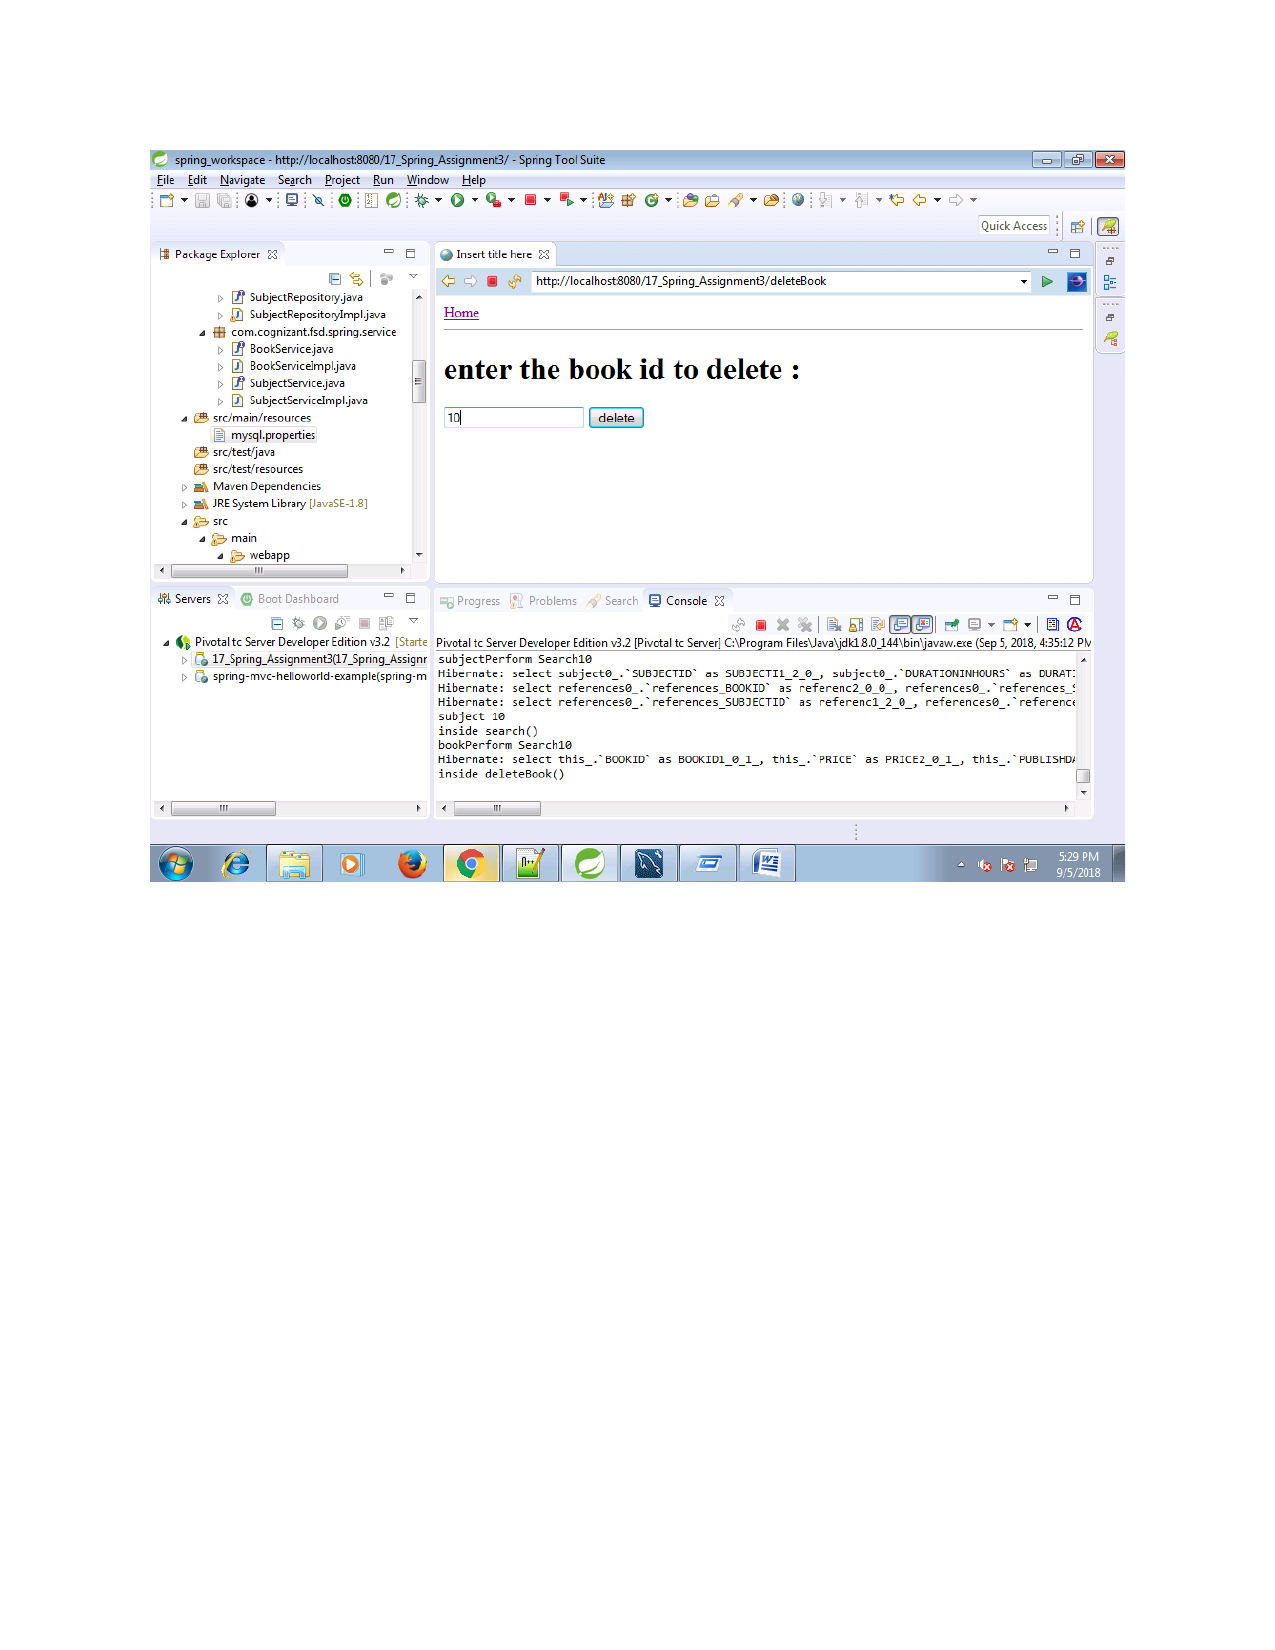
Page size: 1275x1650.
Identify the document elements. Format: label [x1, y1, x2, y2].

picture [150, 150, 1125, 882]
